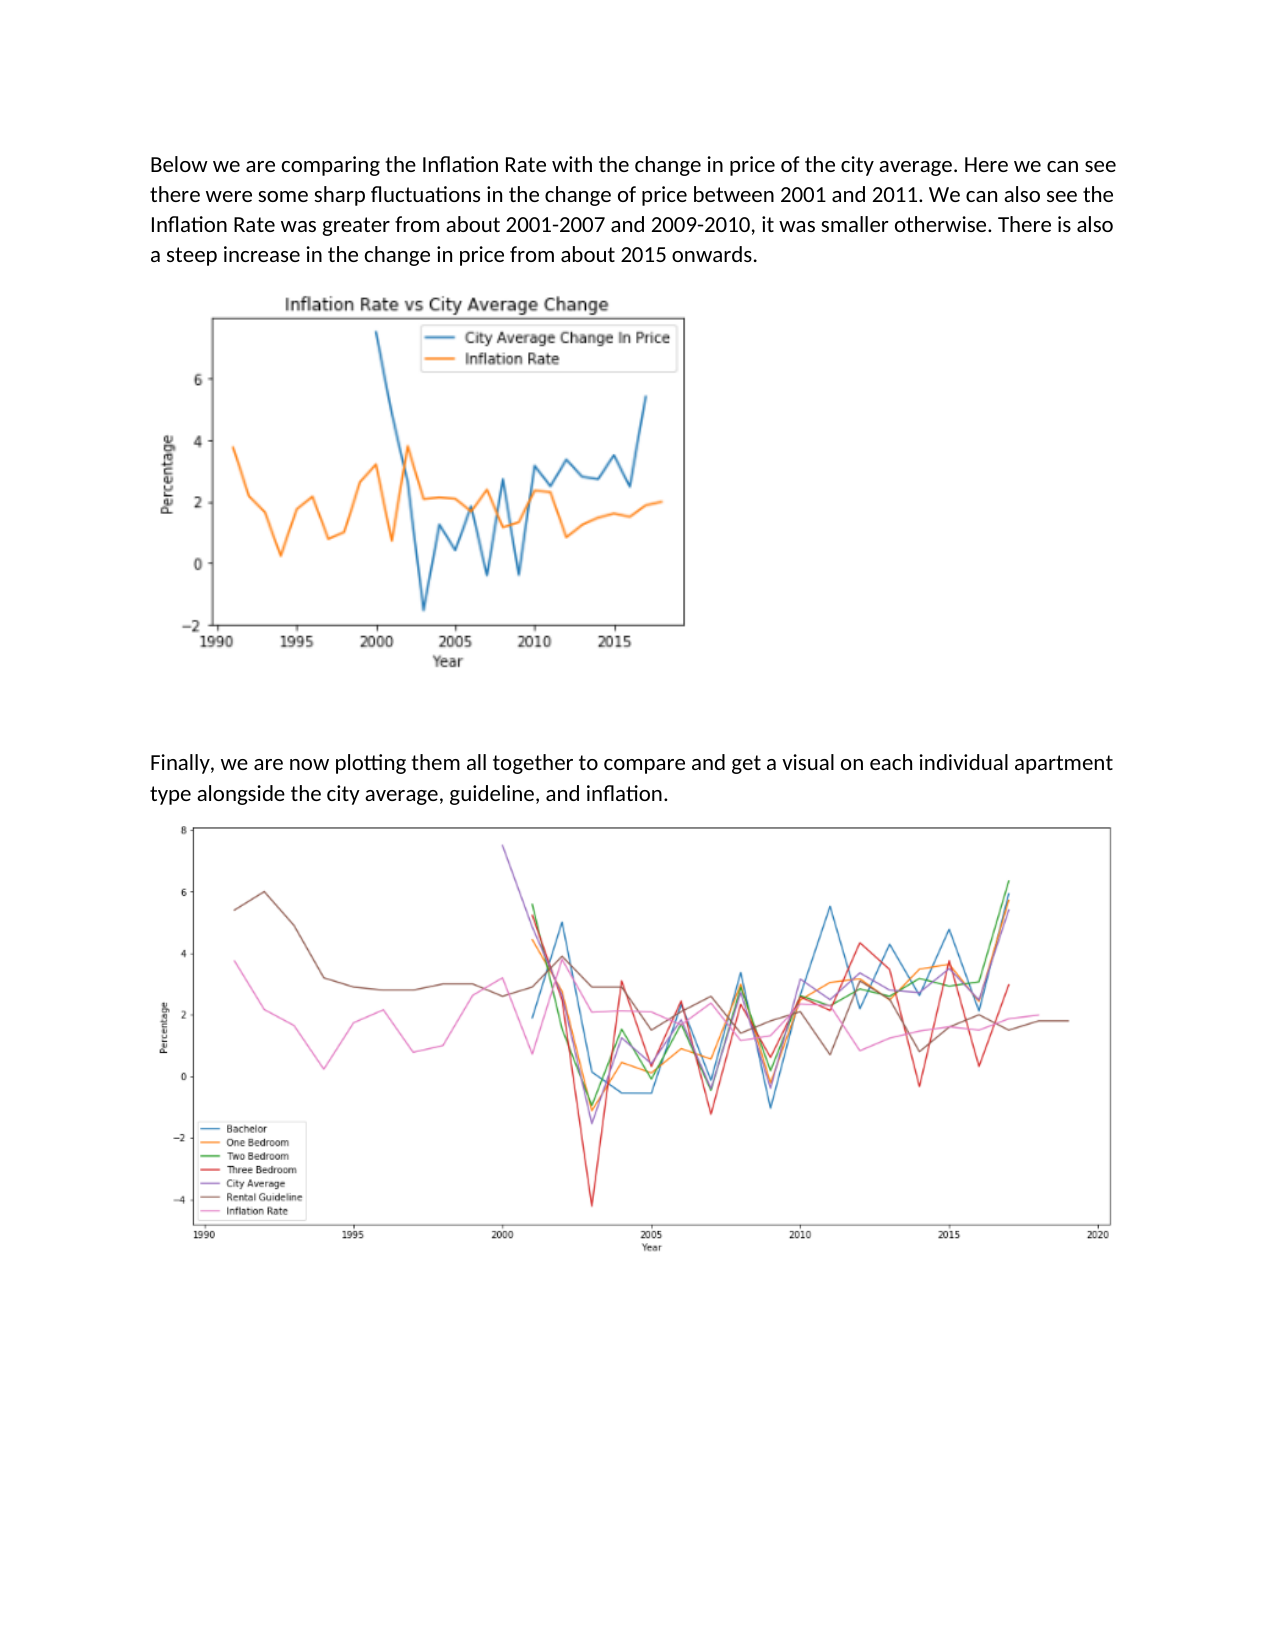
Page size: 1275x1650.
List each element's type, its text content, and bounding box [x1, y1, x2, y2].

picture [150, 287, 718, 683]
text Below we are comparing the Inflation Rate with the change in price of the city average. Here we can see there were some sharp fluctuations in the change of price between 2001 and 2011. We can also see the Inflation Rate was greater from about 2001-2007 and 2009-2010, it was smaller otherwise. There is also a steep increase in the change in price from about 2015 onwards. [150, 150, 1125, 269]
picture [150, 825, 1125, 1258]
text Finally, we are now plotting them all together to compare and get a visual on each individual apartment type alongside the city average, guideline, and inflation. [150, 748, 1125, 807]
